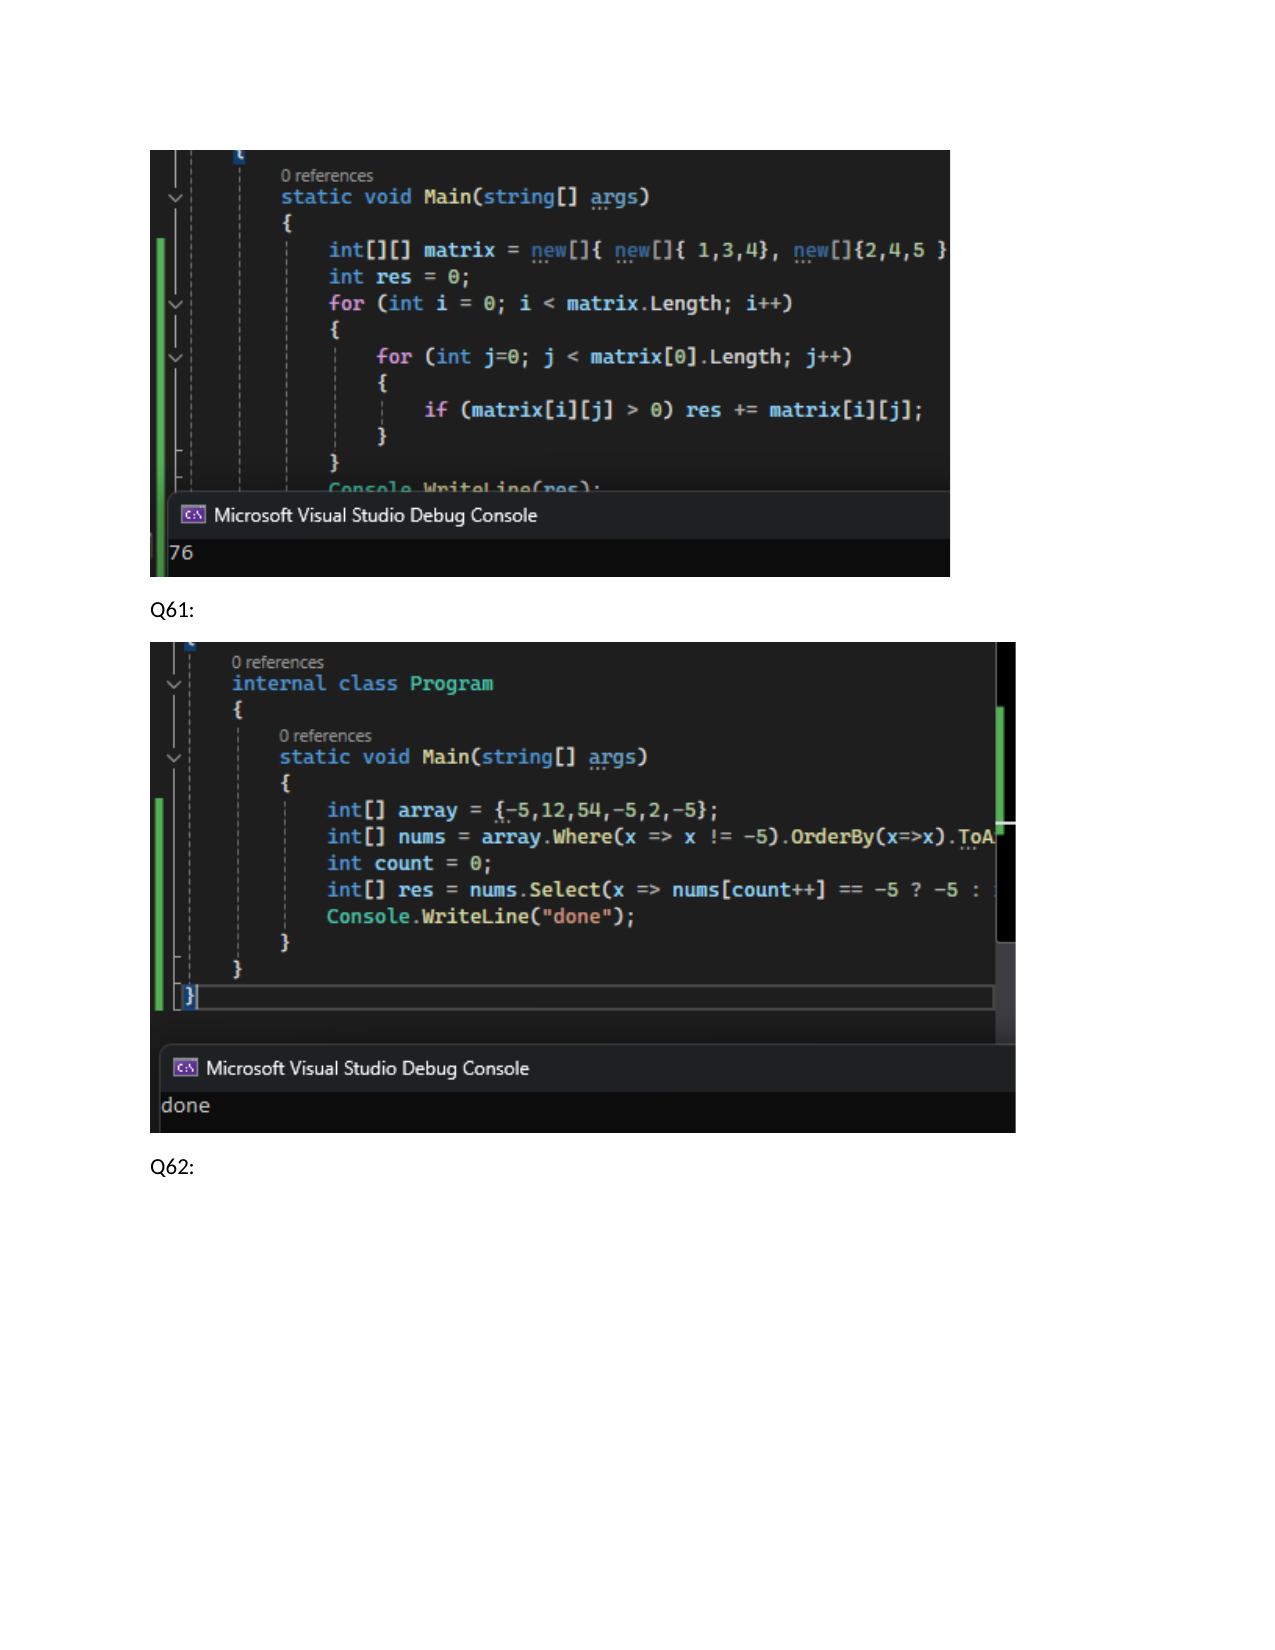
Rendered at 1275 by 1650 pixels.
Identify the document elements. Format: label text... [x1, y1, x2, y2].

picture [150, 150, 951, 577]
text Q61: [150, 595, 1125, 623]
text Q62: [150, 1152, 1125, 1180]
picture [150, 642, 1016, 1133]
